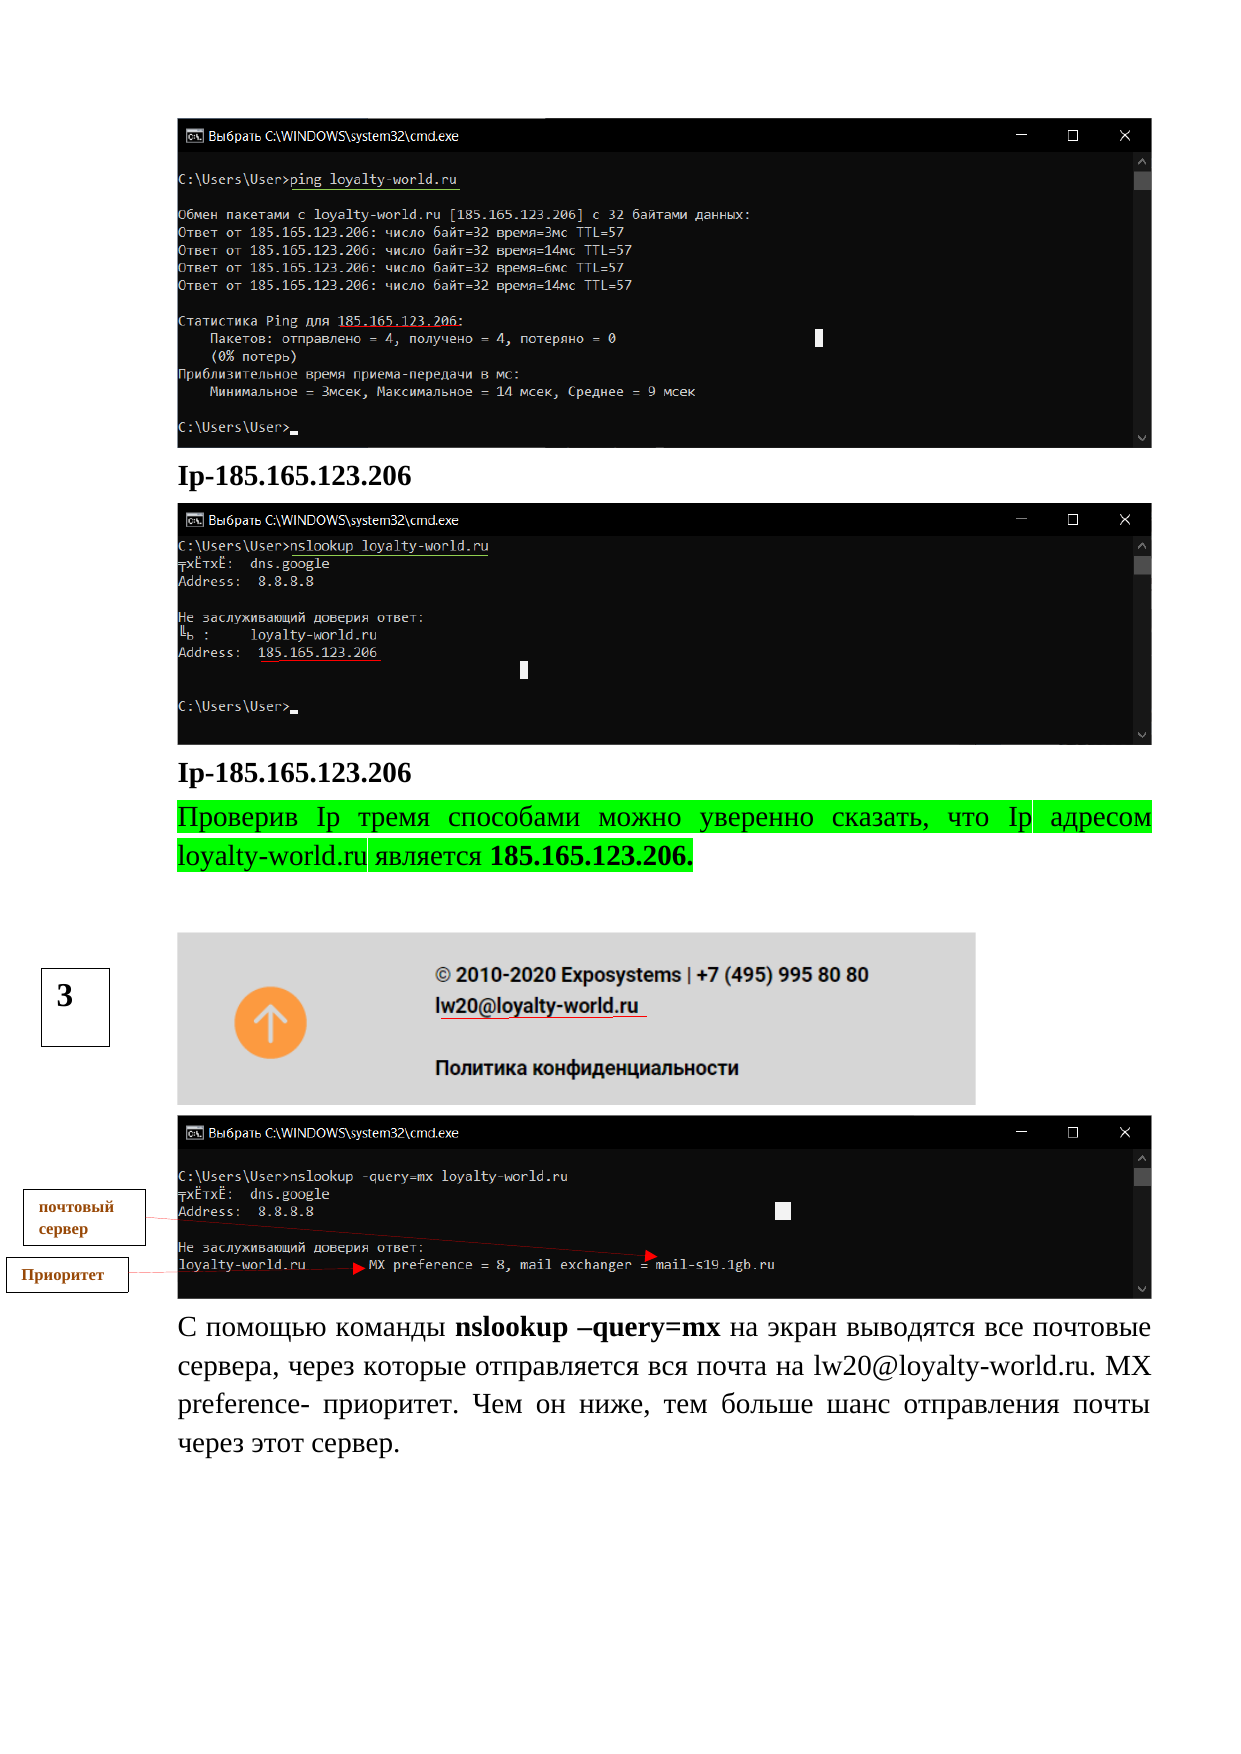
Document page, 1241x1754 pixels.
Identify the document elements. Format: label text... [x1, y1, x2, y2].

picture [177, 503, 1152, 745]
picture [177, 927, 976, 1105]
picture [177, 118, 1152, 448]
picture [177, 1115, 1152, 1299]
text Ip-185.165.123.206 [177, 458, 1152, 492]
text Ip-185.165.123.206 [177, 755, 1152, 788]
text С помощью команды nslookup –query=mx на экран выводятся все почтовые сервера, через которые отправляется вся почта на lw20@loyalty-world.ru. MX preference- приоритет. Чем он ниже, тем больше шанс отправления почты через этот сервер. [177, 1309, 1152, 1459]
text Проверив Ip тремя способами можно уверенно сказать, что Ip адресом loyalty-world.ru является 185.165.123.206. [177, 799, 1152, 872]
